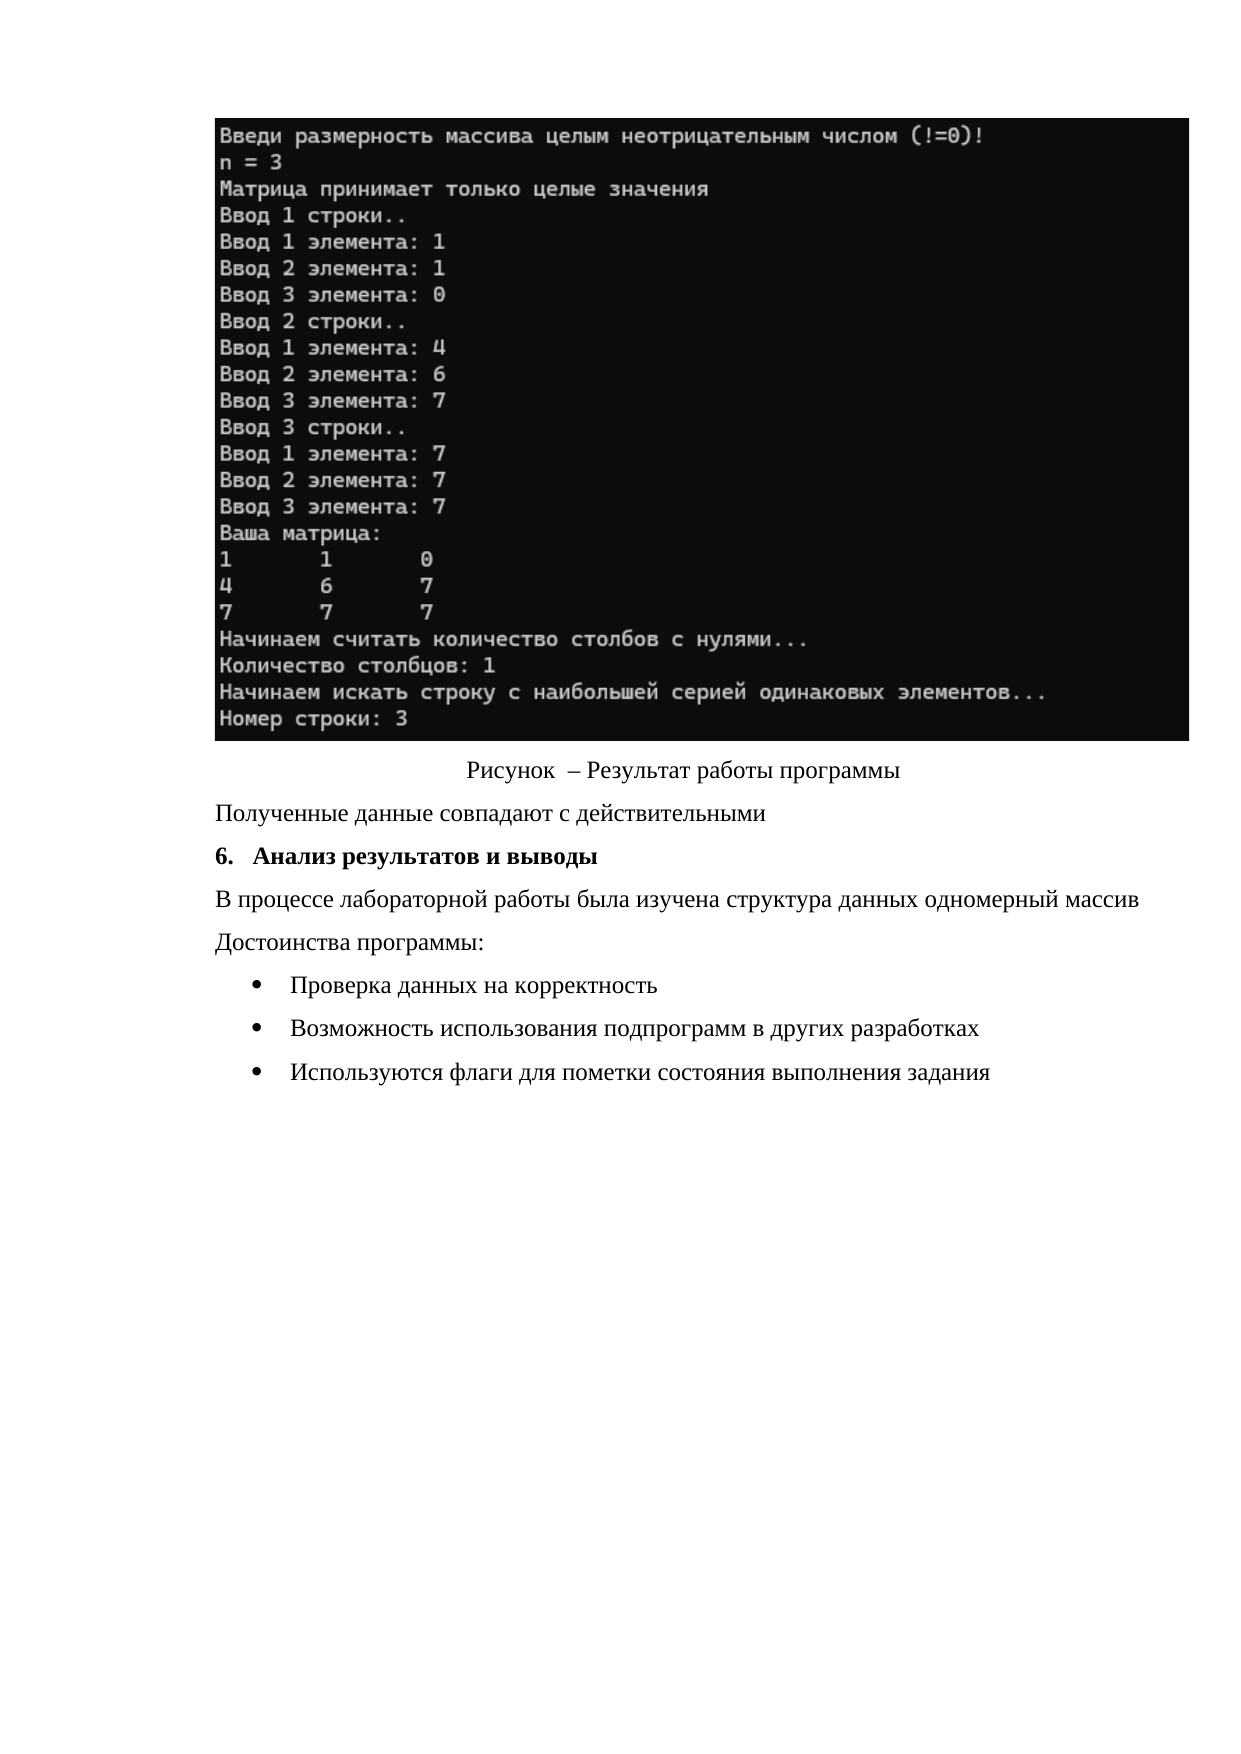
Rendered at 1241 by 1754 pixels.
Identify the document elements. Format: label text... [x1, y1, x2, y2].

list Проверка данных на корректность [252, 970, 1152, 999]
text В процессе лабораторной работы была изучена структура данных одномерный массив [215, 884, 1152, 913]
list Используются флаги для пометки состояния выполнения задания [252, 1057, 1152, 1085]
picture [214, 118, 1190, 741]
text Достоинства программы: [215, 927, 1152, 956]
list Анализ результатов и выводы [215, 841, 1152, 870]
text Рисунок – Результат работы программы [215, 755, 1152, 783]
text Полученные данные совпадают с действительными [215, 798, 1152, 827]
list Возможность использования подпрограмм в других разработках [252, 1013, 1152, 1042]
